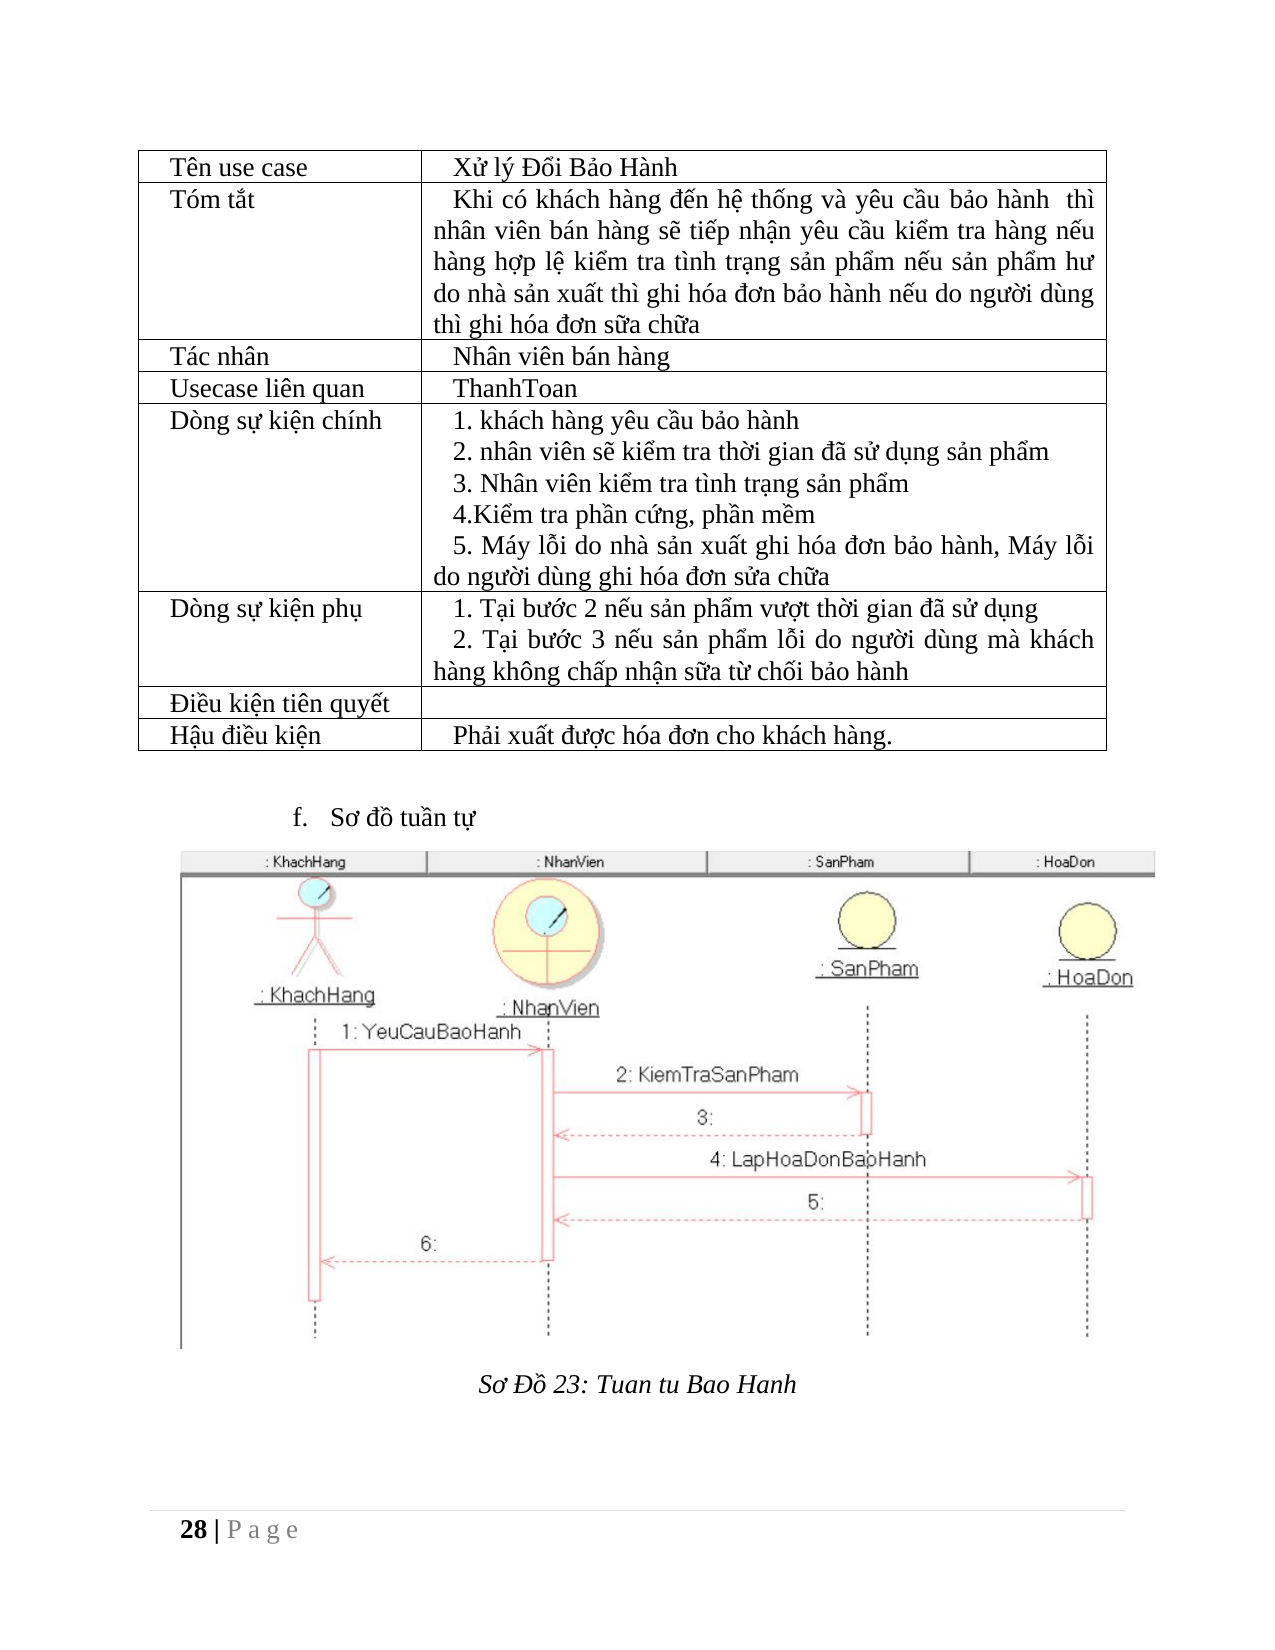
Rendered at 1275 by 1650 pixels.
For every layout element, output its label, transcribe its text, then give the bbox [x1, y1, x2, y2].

table_cell [422, 687, 1106, 718]
table_cell Tác nhân [139, 340, 421, 371]
list Sơ đồ tuần tự [292, 801, 1125, 832]
table_cell Điều kiện tiên quyết [139, 687, 421, 718]
table_cell Hậu điều kiện [139, 719, 421, 750]
picture [180, 851, 1155, 1349]
table_cell Phải xuất được hóa đơn cho khách hàng. [422, 719, 1106, 750]
table_header Xử lý Đổi Bảo Hành [422, 151, 1106, 182]
table_cell Tóm tắt [139, 183, 421, 339]
table_cell Usecase liên quan [139, 372, 421, 403]
table_cell Nhân viên bán hàng [422, 340, 1106, 371]
table_cell Dòng sự kiện phụ [139, 592, 421, 686]
table_cell 1. khách hàng yêu cầu bảo hành 2. nhân viên sẽ kiểm tra thời gian đã sử dụng sản phẩm 3. Nhân viên kiểm tra tình trạng sản phẩm 4.Kiểm tra phần cứng, phần mềm 5. Máy lỗi do nhà sản xuất ghi hóa đơn bảo hành, Máy lỗi do người dùng ghi hóa đơn sửa chữa [422, 404, 1106, 591]
table_cell ThanhToan [422, 372, 1106, 403]
table_cell 1. Tại bước 2 nếu sản phẩm vượt thời gian đã sử dụng 2. Tại bước 3 nếu sản phẩm lỗi do người dùng mà khách hàng không chấp nhận sữa từ chối bảo hành [422, 592, 1106, 686]
table_header Tên use case [139, 151, 421, 182]
table_cell Khi có khách hàng đến hệ thống và yêu cầu bảo hành thì nhân viên bán hàng sẽ tiếp nhận yêu cầu kiểm tra hàng nếu hàng hợp lệ kiểm tra tình trạng sản phẩm nếu sản phẩm hư do nhà sản xuất thì ghi hóa đơn bảo hành nếu do người dùng thì ghi hóa đơn sữa chữa [422, 183, 1106, 339]
table_cell Dòng sự kiện chính [139, 404, 421, 591]
